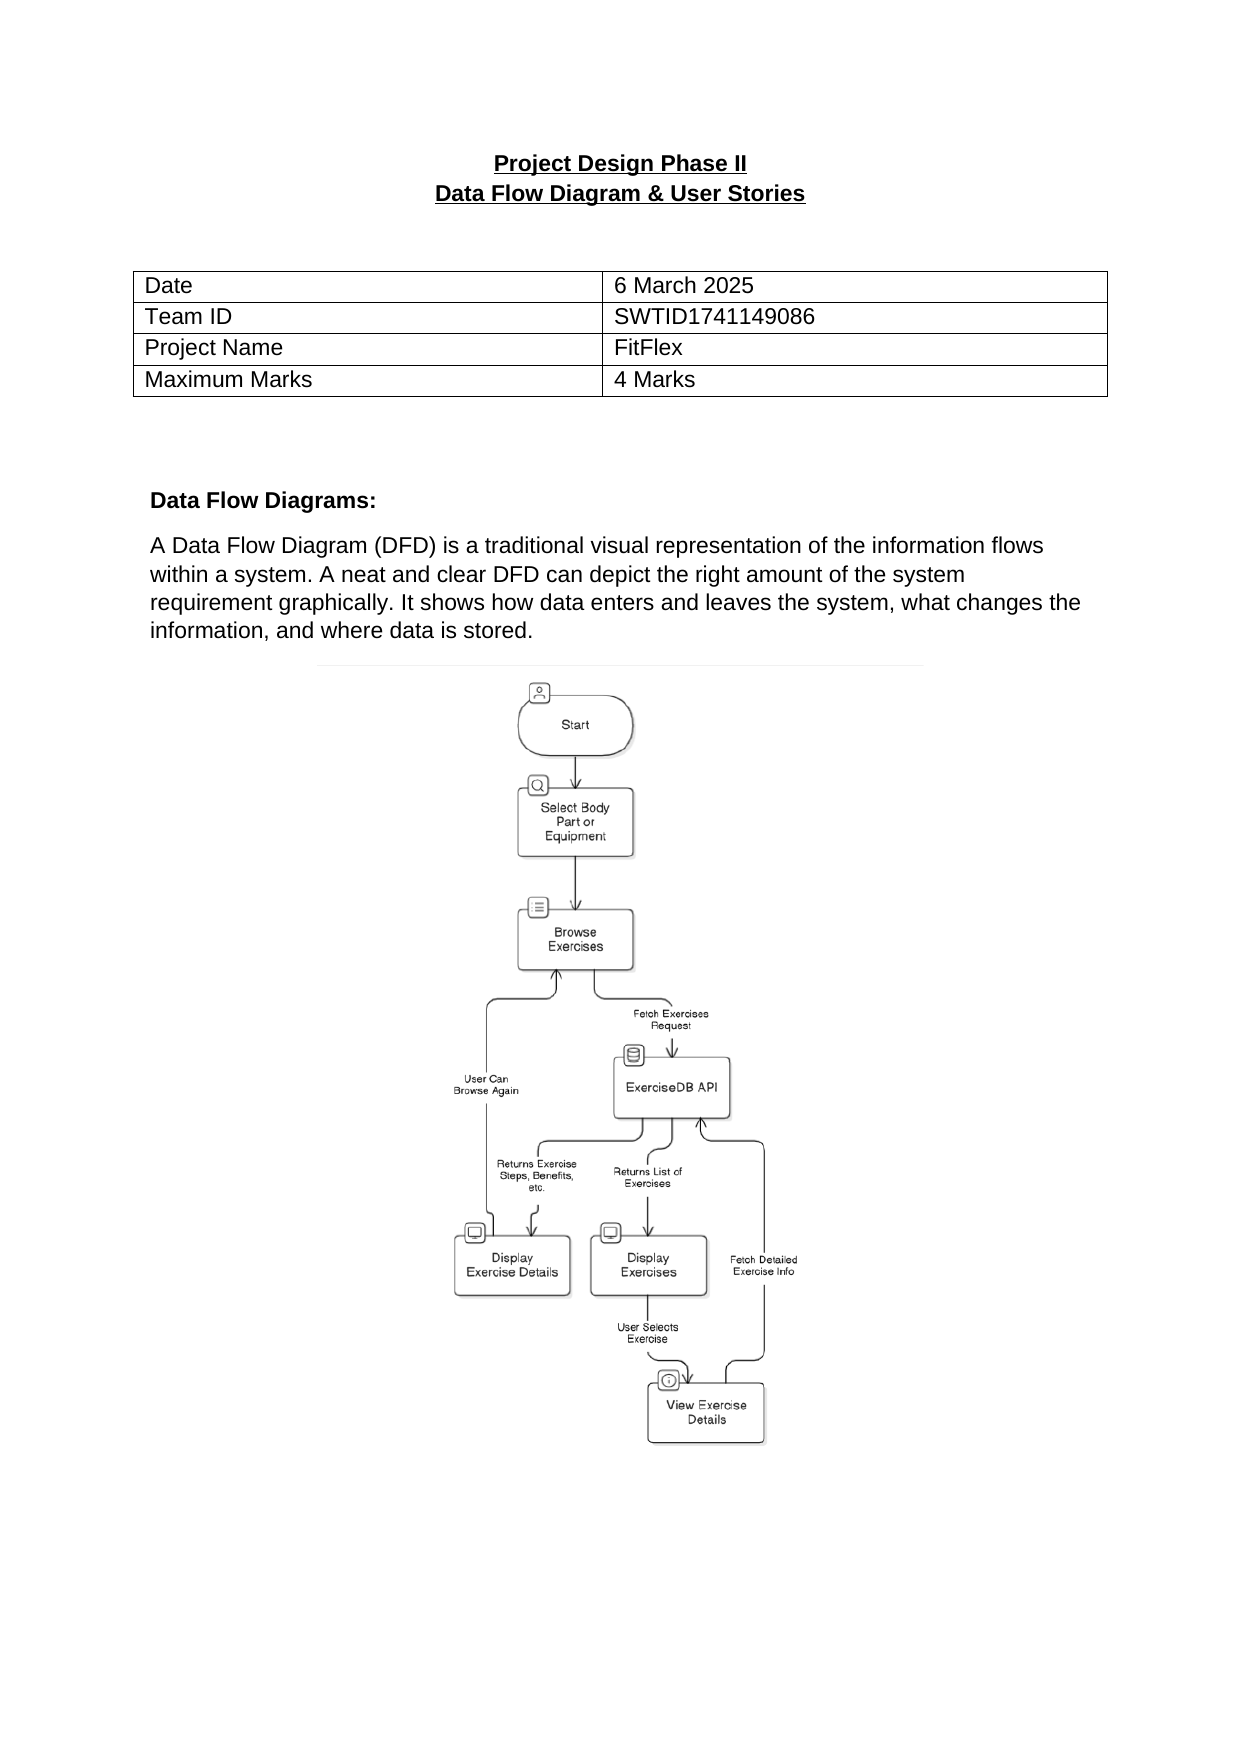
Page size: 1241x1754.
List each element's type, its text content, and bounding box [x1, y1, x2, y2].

text Project Design Phase II [150, 150, 1090, 176]
table_cell 4 Marks [603, 366, 1107, 396]
table_header 6 March 2025 [603, 272, 1107, 302]
table_cell Maximum Marks [134, 366, 602, 396]
picture [317, 665, 924, 1451]
table_cell SWTID1741149086 [603, 303, 1107, 333]
text A Data Flow Diagram (DFD) is a traditional visual representation of the information flows within a system. A neat and clear DFD can depict the right amount of the system requirement graphically. It shows how data enters and leaves the system, what changes the information, and where data is stored. [150, 532, 1090, 644]
text Data Flow Diagrams: [150, 487, 1090, 513]
table_cell FitFlex [603, 334, 1107, 364]
table_header Date [134, 272, 602, 302]
table_cell Team ID [134, 303, 602, 333]
text Data Flow Diagram & User Stories [150, 180, 1090, 207]
table_cell Project Name [134, 334, 602, 364]
